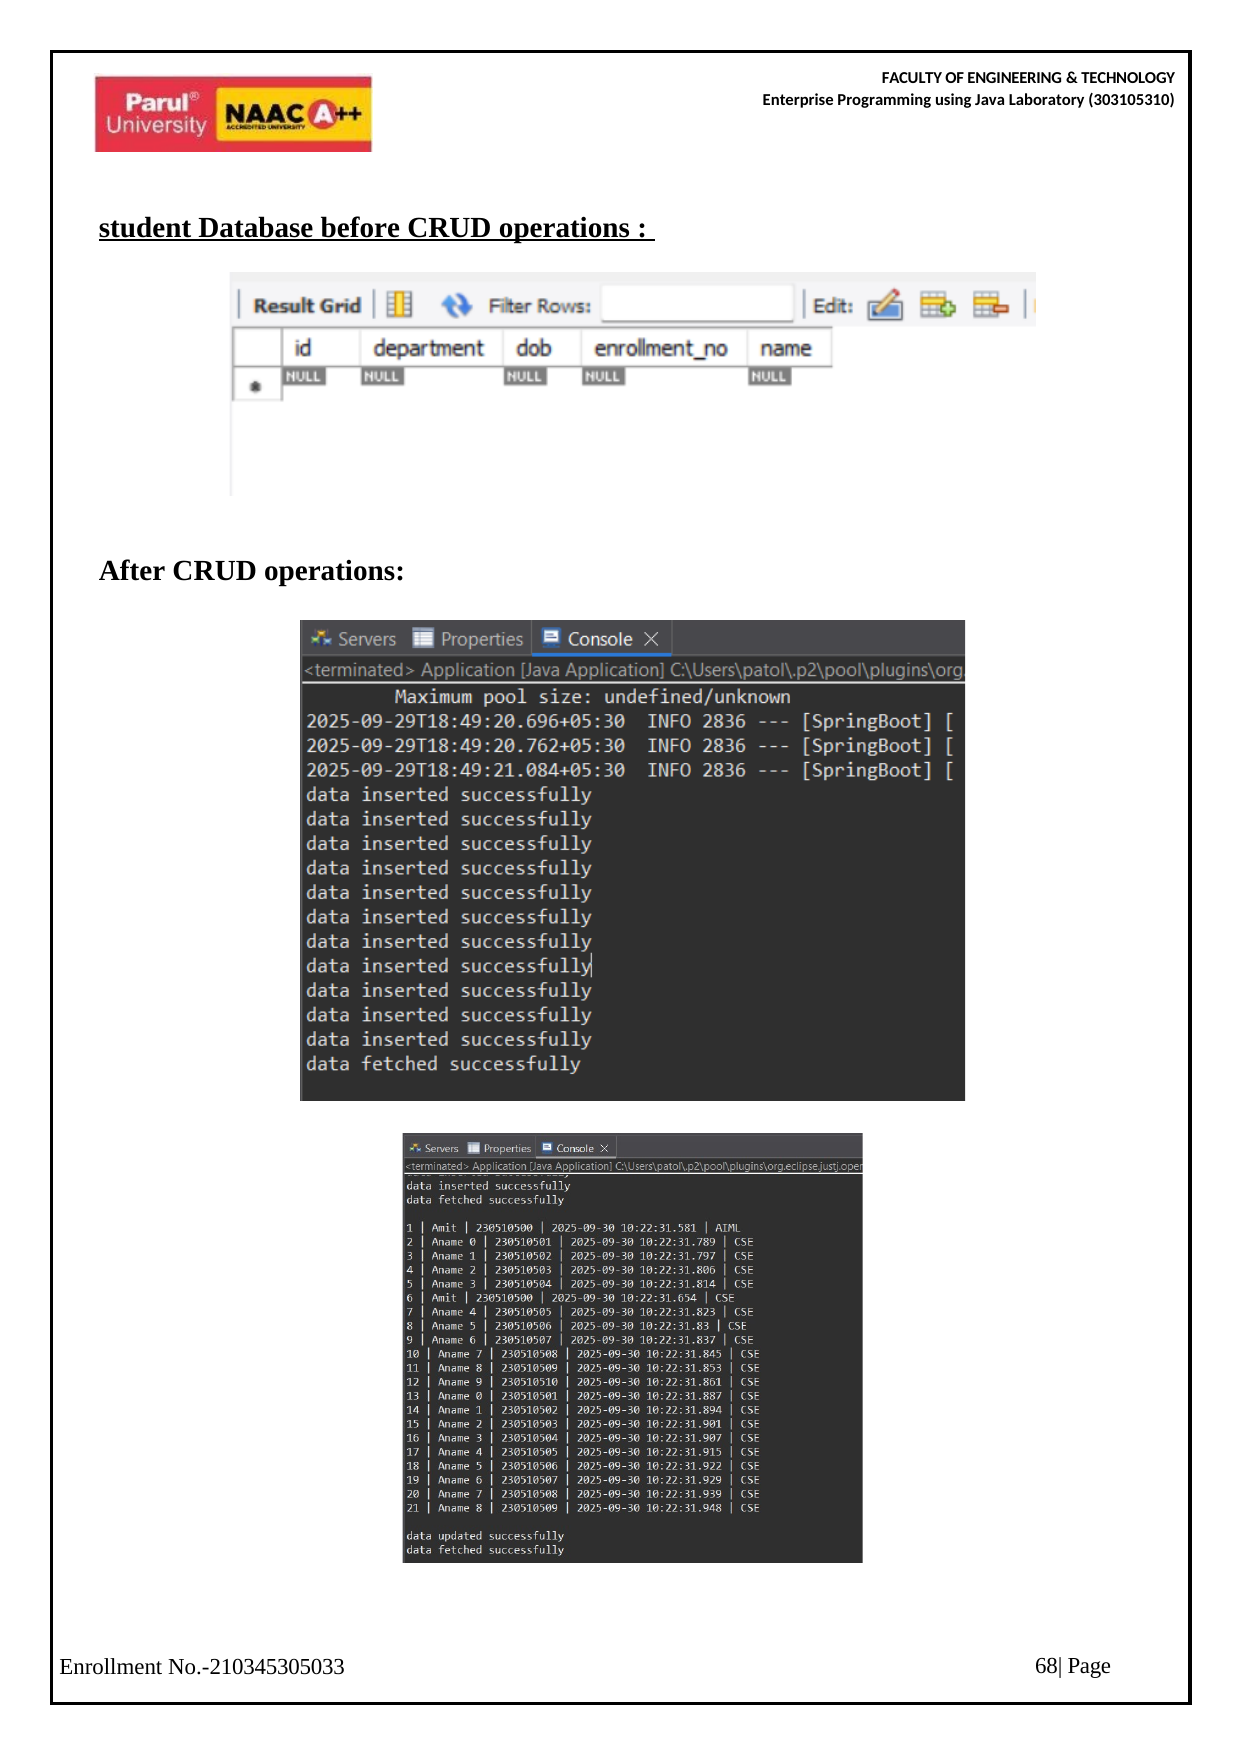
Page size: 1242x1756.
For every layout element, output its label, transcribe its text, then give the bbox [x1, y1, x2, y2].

picture [300, 620, 966, 1101]
picture [93, 73, 373, 152]
picture [402, 1133, 863, 1563]
picture [229, 272, 1036, 496]
list After CRUD operations: [99, 553, 1167, 587]
list student Database before CRUD operations : [99, 210, 1167, 243]
